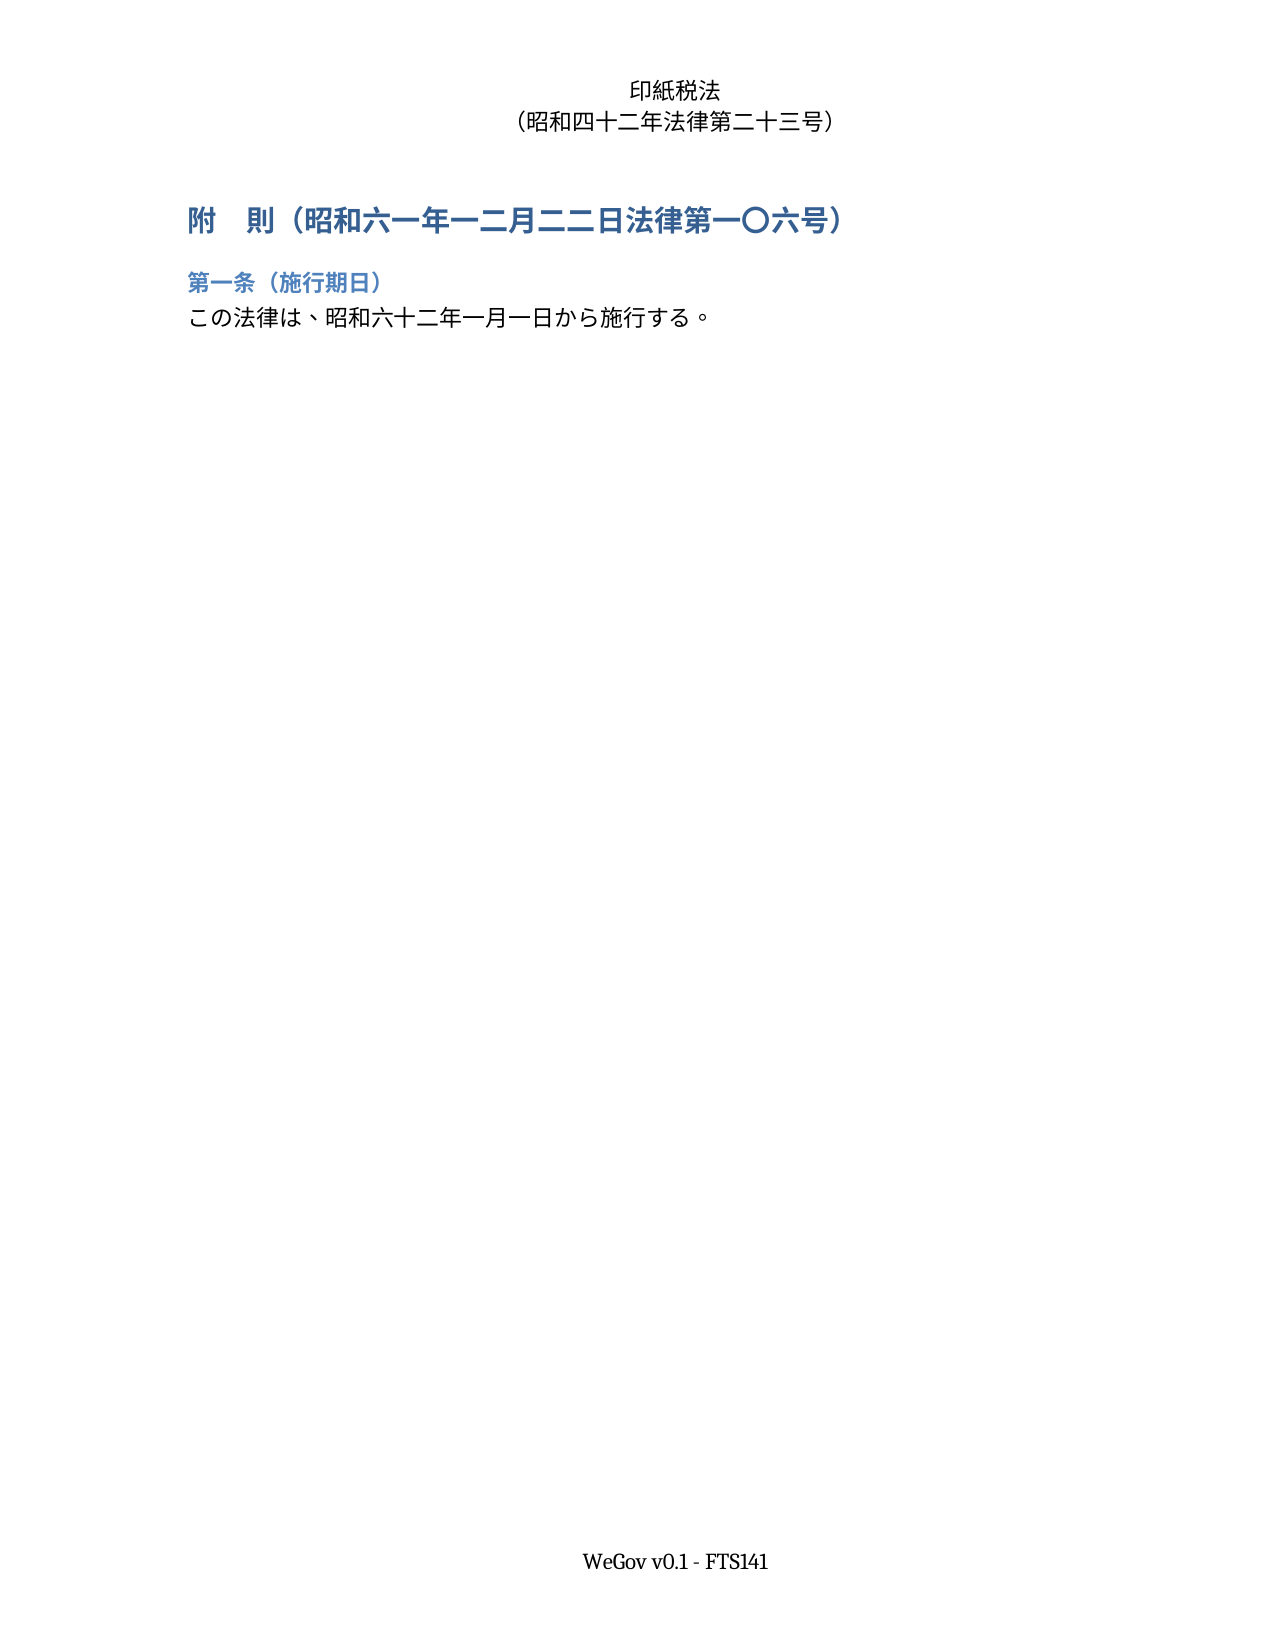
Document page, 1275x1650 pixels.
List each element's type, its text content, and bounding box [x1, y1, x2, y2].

text この法律は、昭和六十二年一月一日から施行する。 [187, 302, 1087, 334]
subtitle 第一条（施行期日） [187, 266, 1087, 298]
subtitle 附 則（昭和六一年一二月二二日法律第一〇六号） [187, 200, 1087, 240]
